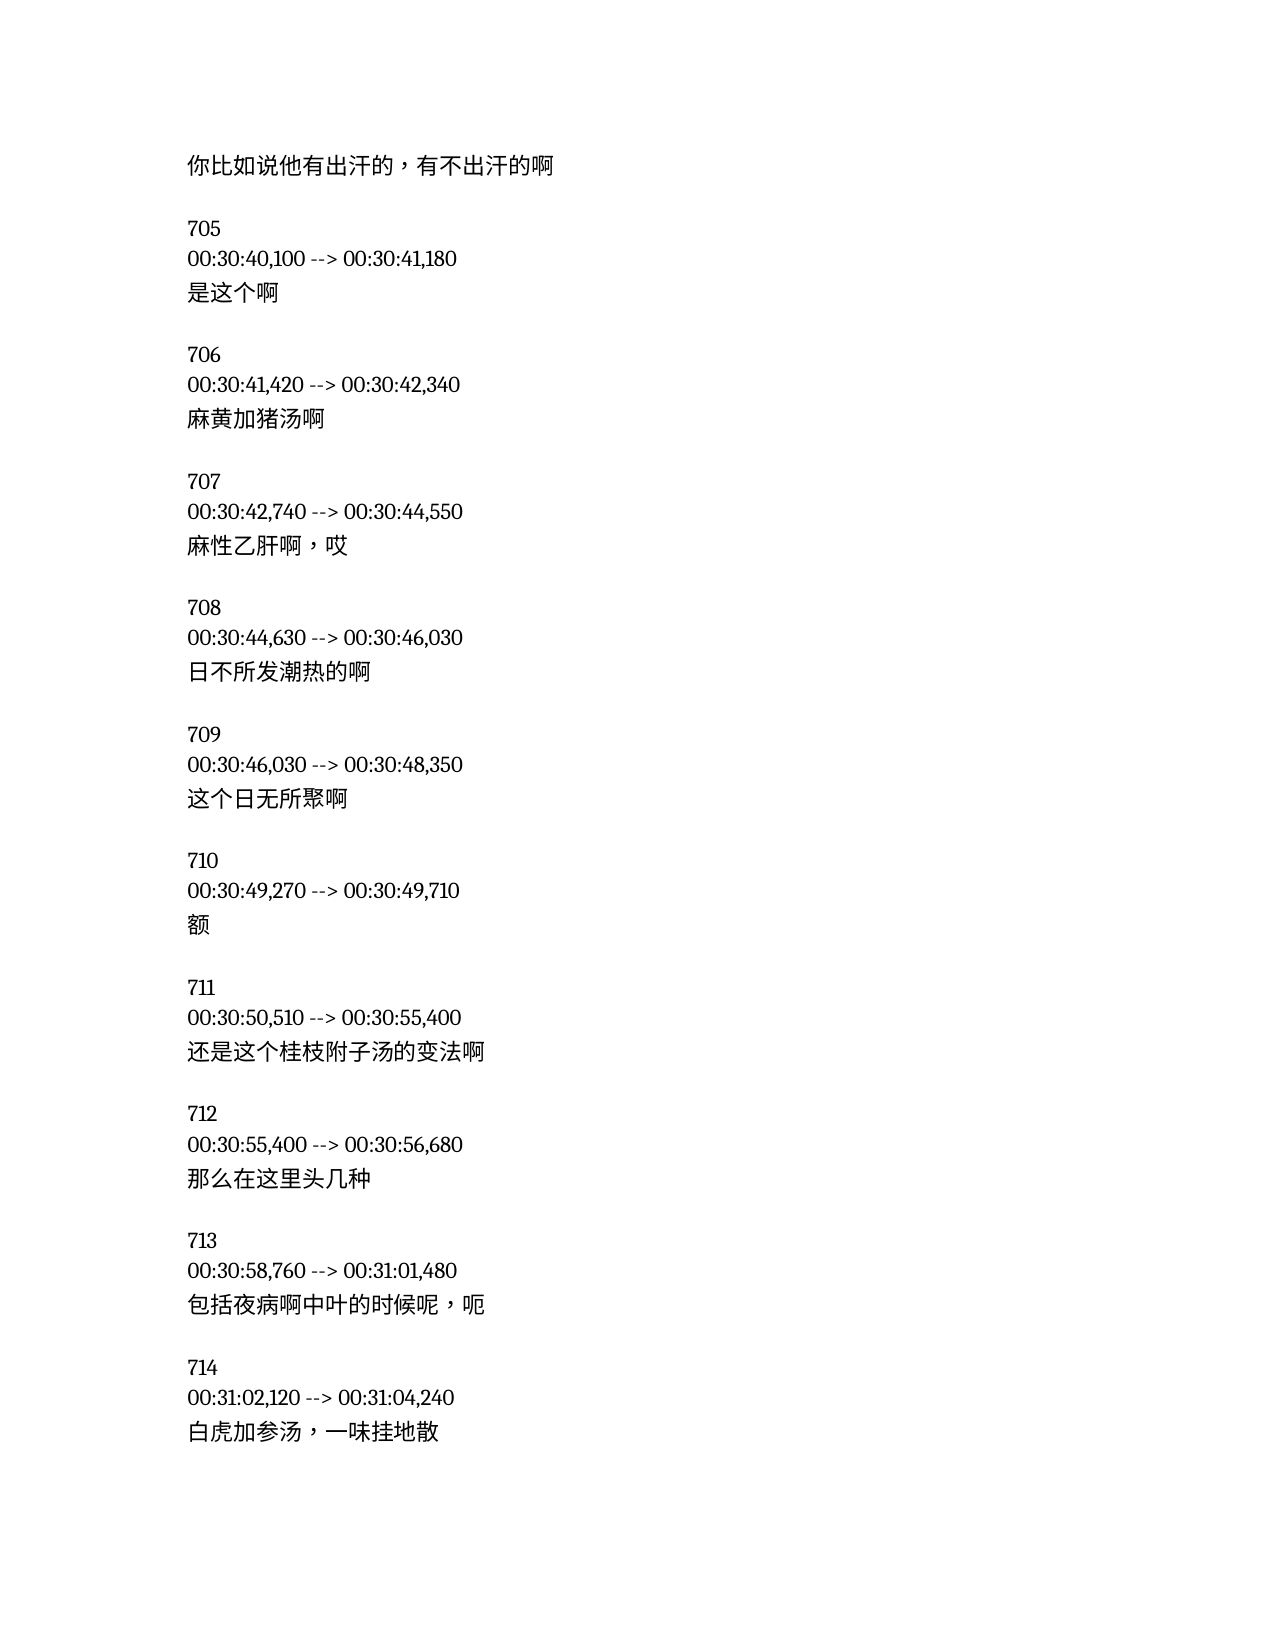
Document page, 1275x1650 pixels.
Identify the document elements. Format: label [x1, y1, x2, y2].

text [187, 150, 1087, 1477]
